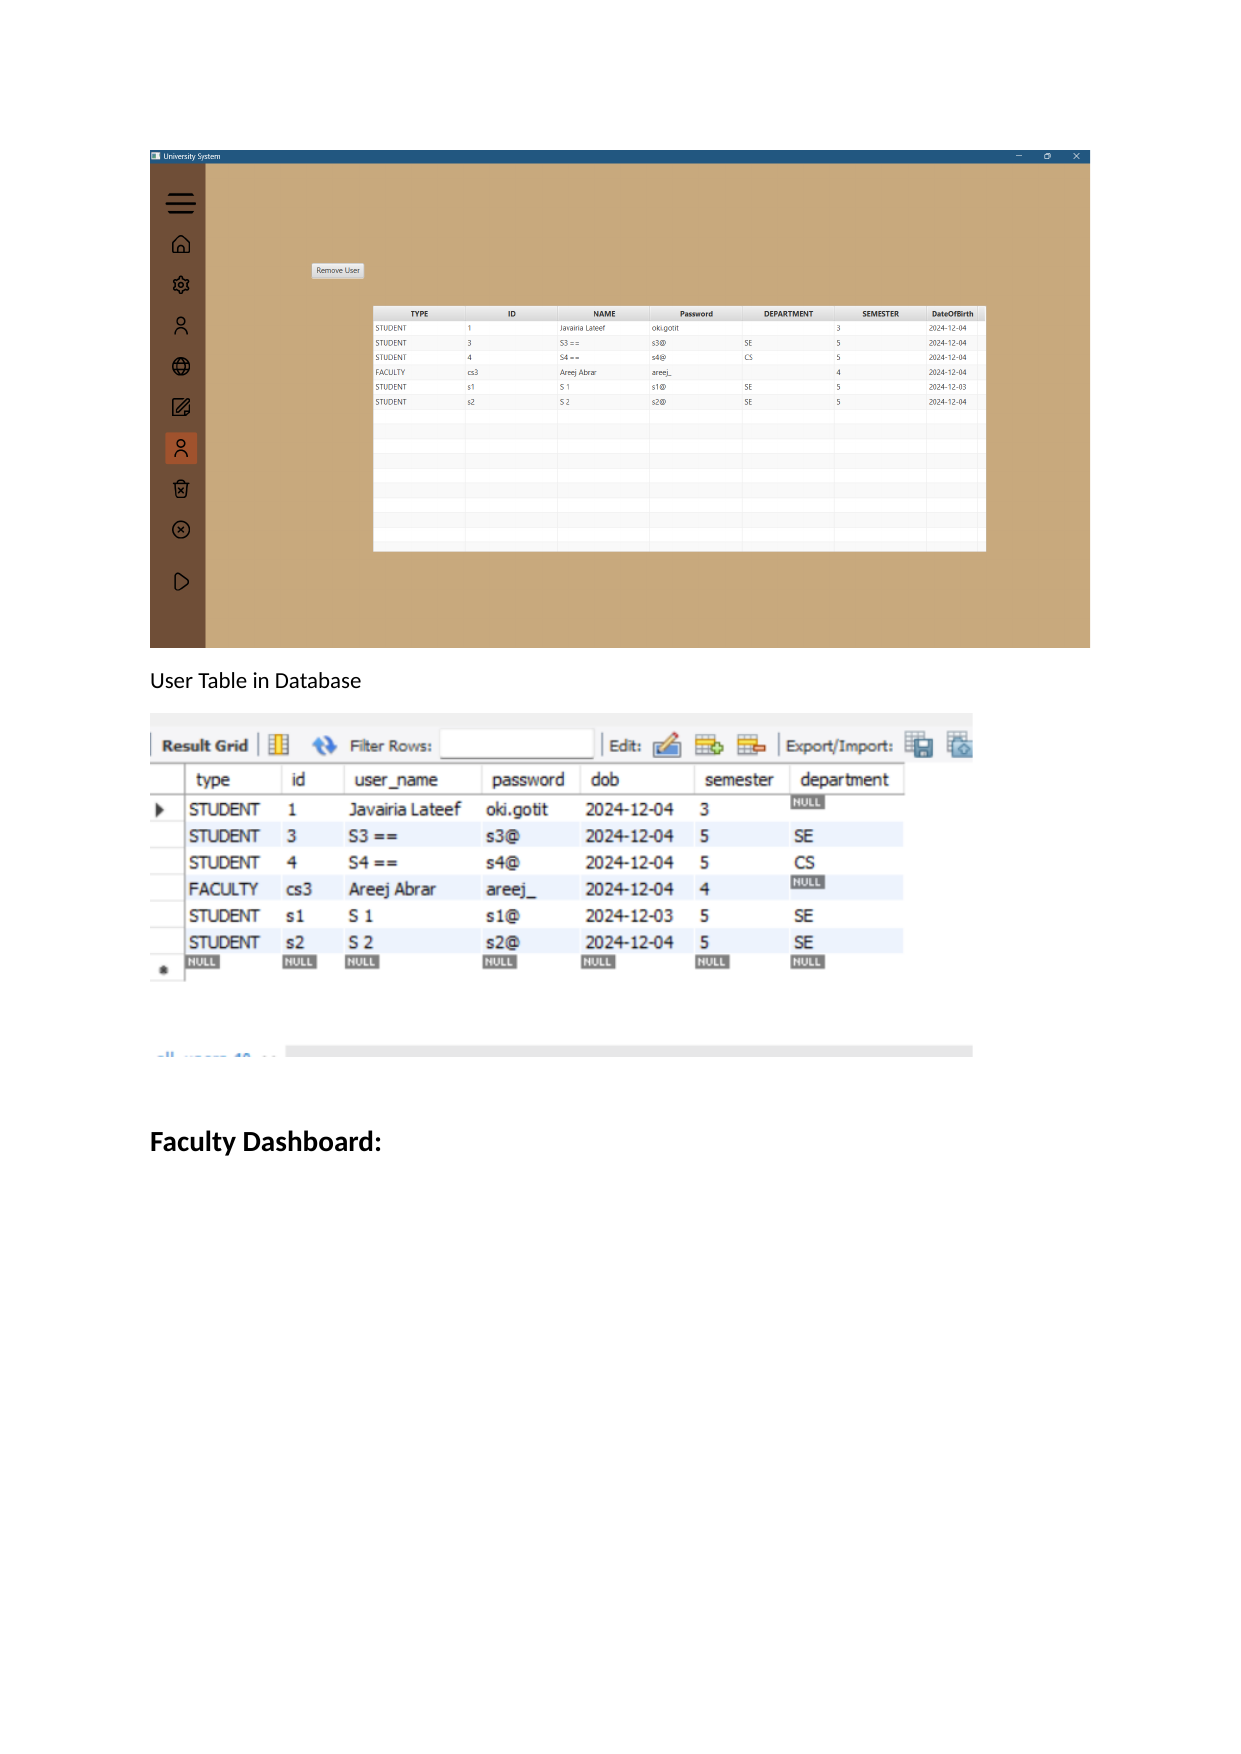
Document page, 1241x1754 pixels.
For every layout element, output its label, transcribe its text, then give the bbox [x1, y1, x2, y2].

text User Table in Database [150, 666, 1090, 694]
text Faculty Dashboard: [150, 1123, 1090, 1158]
picture [150, 150, 1091, 648]
picture [150, 713, 973, 1057]
